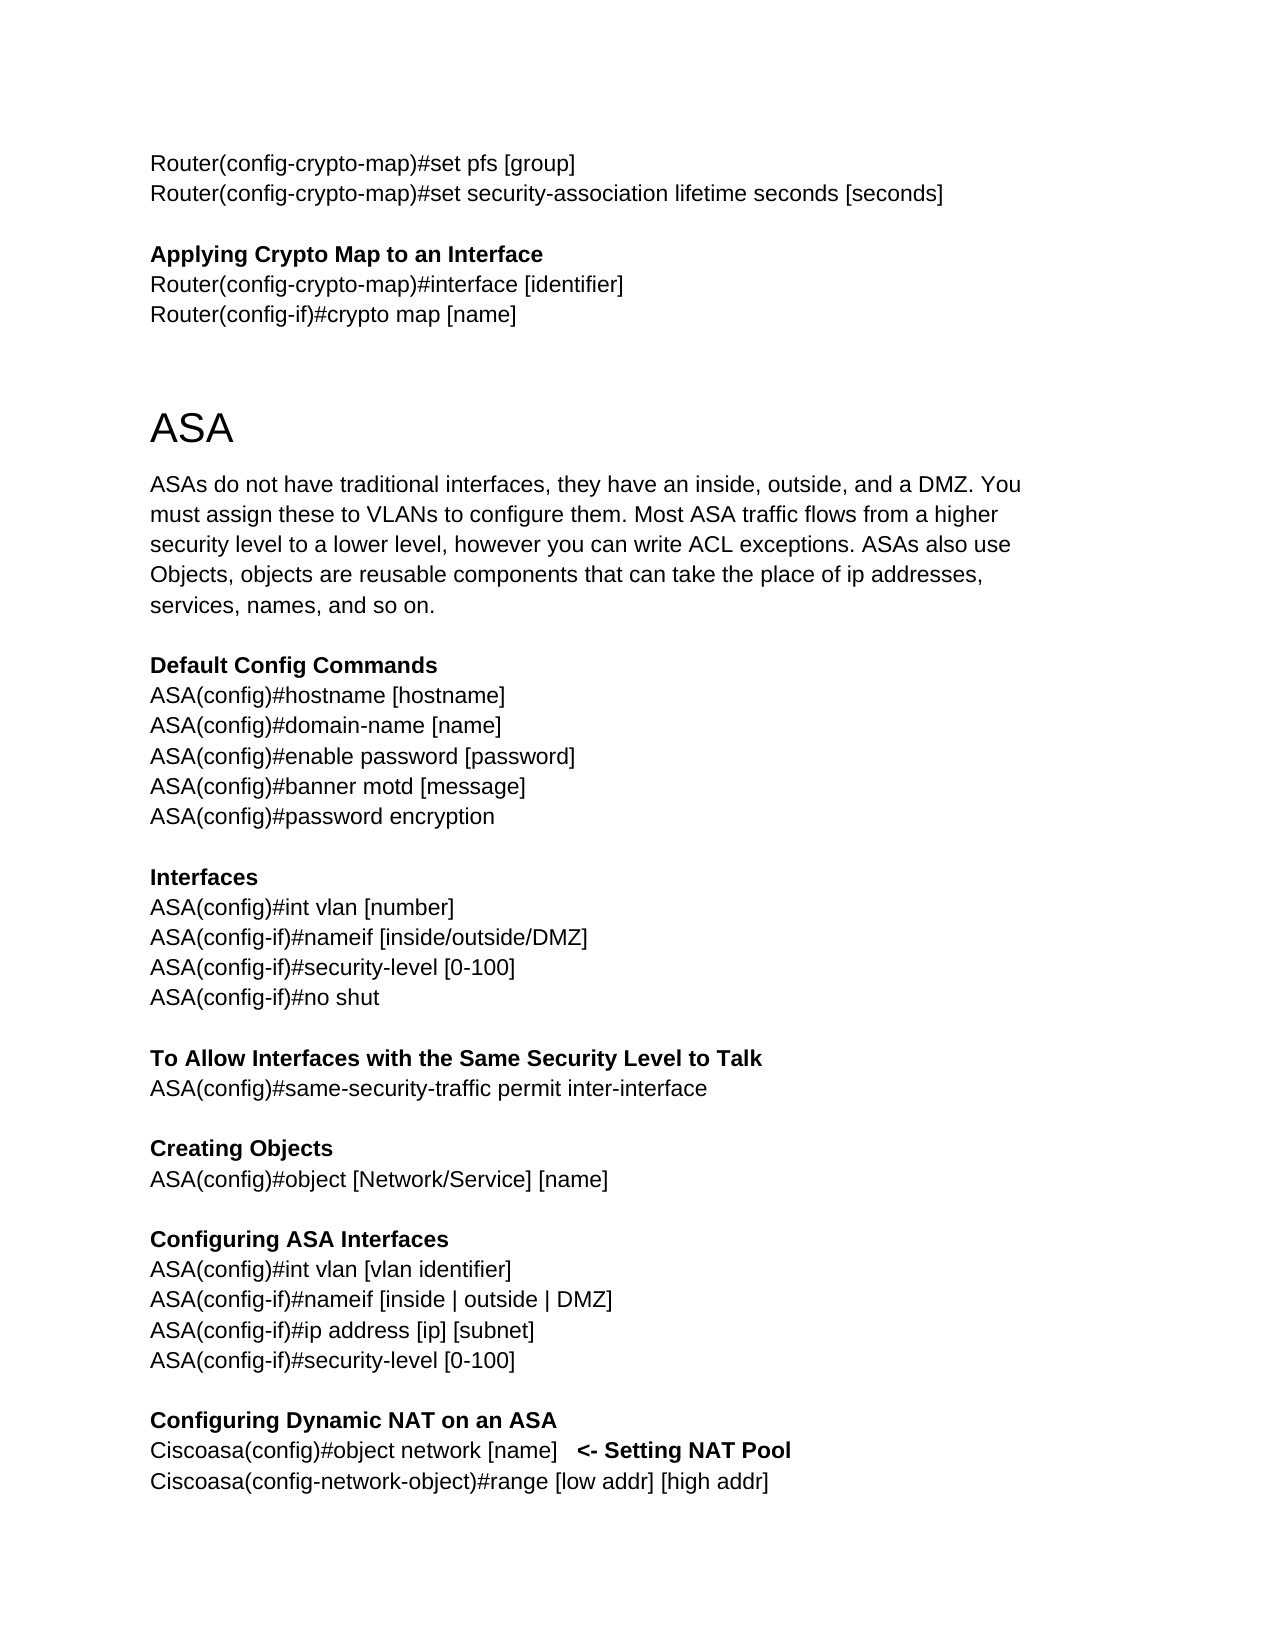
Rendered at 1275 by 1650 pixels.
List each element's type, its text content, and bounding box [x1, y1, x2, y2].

text ASA(config-if)#ip address [ip] [subnet] [150, 1317, 1059, 1343]
text ASA(config-if)#security-level [0-100] [150, 954, 1059, 980]
text ASA(config)#same-security-traffic permit inter-interface [150, 1075, 1059, 1101]
text ASA(config-if)#nameif [inside/outside/DMZ] [150, 924, 1059, 950]
text Router(config-crypto-map)#interface [identifier] [150, 271, 1059, 297]
text Applying Crypto Map to an Interface [150, 241, 1059, 267]
text Router(config-crypto-map)#set security-association lifetime seconds [seconds] [150, 180, 1059, 207]
text ASA(config)#banner motd [message] [150, 773, 1059, 799]
text Creating Objects [150, 1135, 1059, 1162]
text Configuring ASA Interfaces [150, 1226, 1059, 1252]
text ASA(config-if)#nameif [inside | outside | DMZ] [150, 1286, 1059, 1313]
subtitle ASA [150, 403, 1059, 451]
text Router(config-crypto-map)#set pfs [group] [150, 150, 1059, 176]
text To Allow Interfaces with the Same Security Level to Talk [150, 1045, 1059, 1071]
text ASA(config)#domain-name [name] [150, 712, 1059, 739]
text Ciscoasa(config-network-object)#range [low addr] [high addr] [150, 1468, 1059, 1494]
text Router(config-if)#crypto map [name] [150, 301, 1059, 327]
text Interfaces [150, 863, 1059, 890]
text ASA(config)#int vlan [vlan identifier] [150, 1256, 1059, 1282]
text Default Config Commands [150, 652, 1059, 678]
text ASA(config-if)#no shut [150, 984, 1059, 1011]
text Ciscoasa(config)#object network [name] <- Setting NAT Pool [150, 1437, 1059, 1464]
text ASA(config)#hostname [hostname] [150, 682, 1059, 708]
text ASA(config)#int vlan [number] [150, 894, 1059, 920]
text ASA(config)#object [Network/Service] [name] [150, 1166, 1059, 1192]
text ASAs do not have traditional interfaces, they have an inside, outside, and a DMZ. You must assign these to VLANs to configure them. Most ASA traffic flows from a higher security level to a lower level, however you can write ACL exceptions. ASAs also use Objects, objects are reusable components that can take the place of ip addresses, services, names, and so on. [150, 471, 1059, 618]
text ASA(config)#enable password [password] [150, 743, 1059, 769]
text ASA(config)#password encryption [150, 803, 1059, 829]
text Configuring Dynamic NAT on an ASA [150, 1407, 1059, 1433]
text ASA(config-if)#security-level [0-100] [150, 1347, 1059, 1373]
